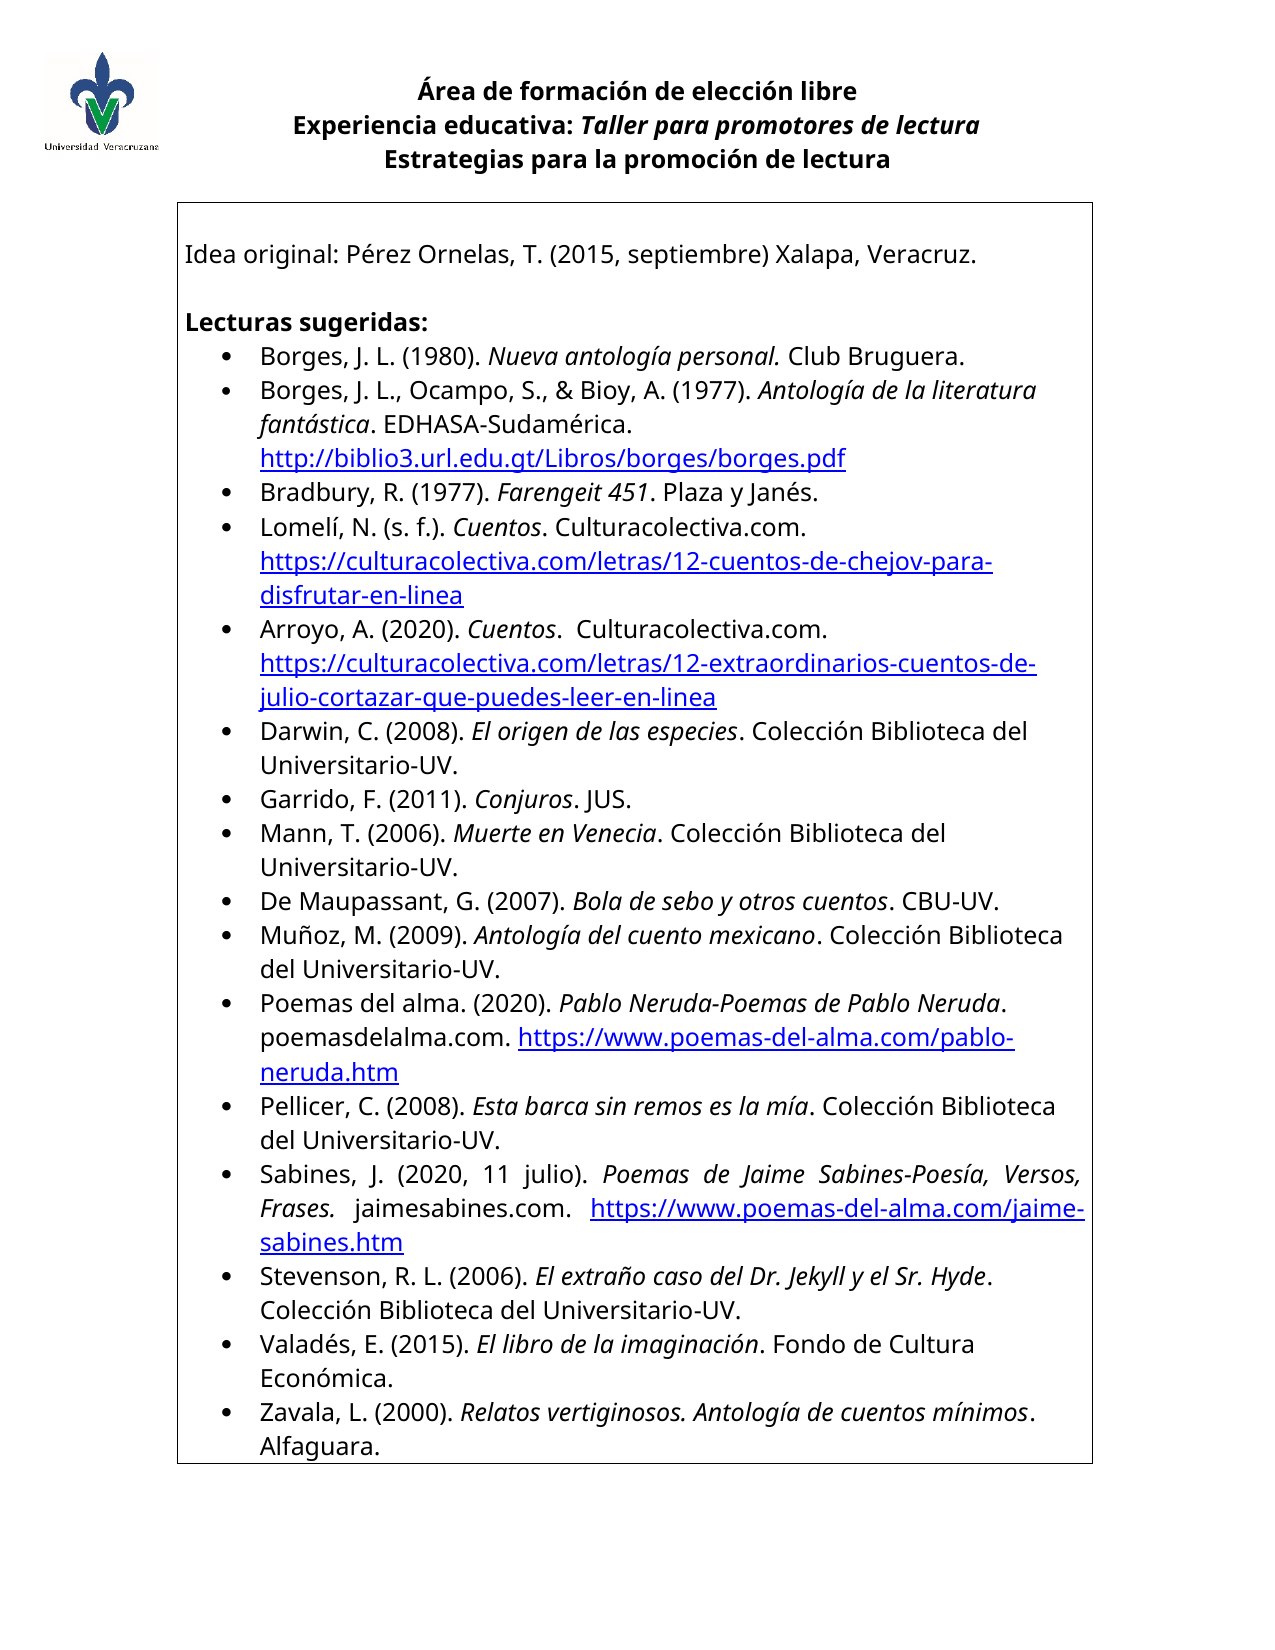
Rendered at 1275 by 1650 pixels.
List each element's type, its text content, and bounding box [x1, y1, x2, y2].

picture [45, 52, 159, 150]
